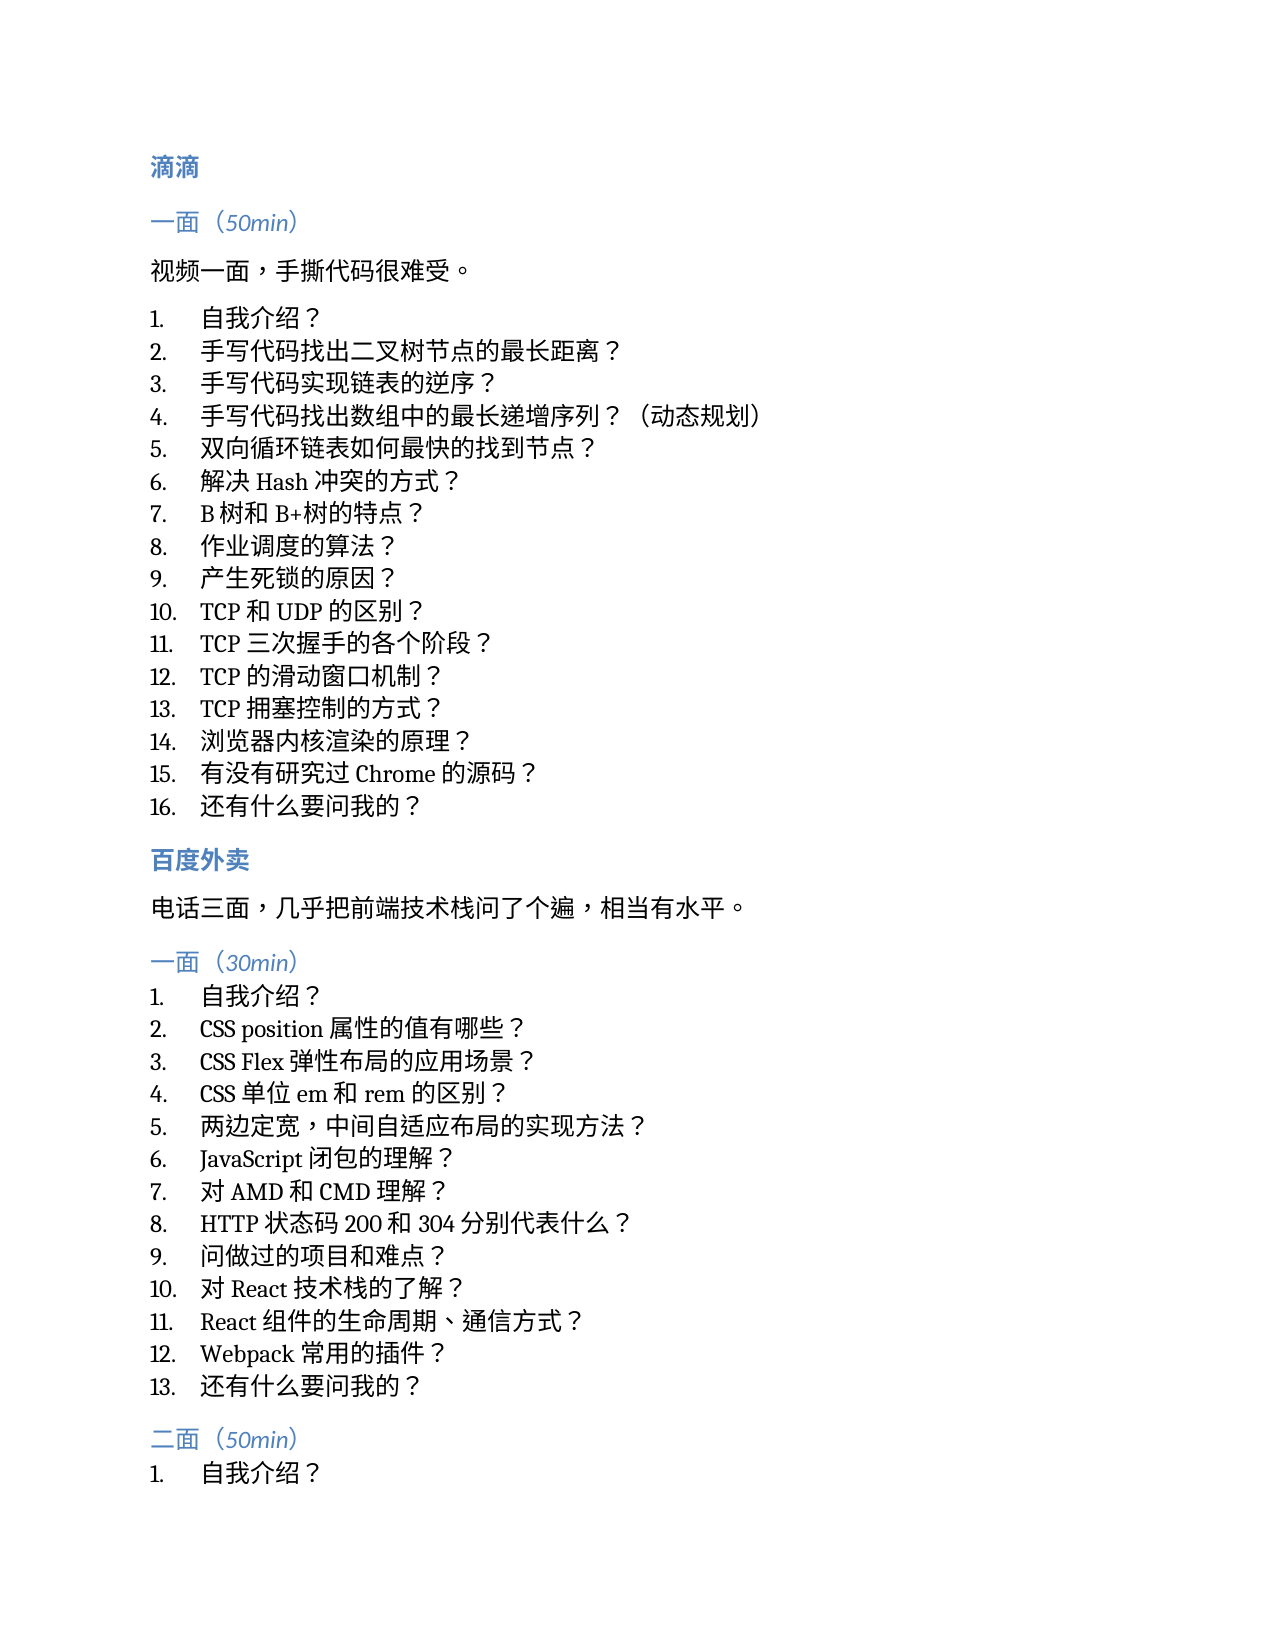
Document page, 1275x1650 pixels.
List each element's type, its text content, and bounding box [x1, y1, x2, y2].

list React 组件的生命周期、通信方式？ [150, 1307, 1125, 1336]
subtitle 一面（50min） [150, 205, 1125, 239]
list 手写代码找出二叉树节点的最长距离？ [150, 338, 1125, 366]
subtitle 一面（30min） [150, 945, 1125, 979]
list CSS Flex 弹性布局的应用场景？ [150, 1047, 1125, 1076]
list TCP 三次握手的各个阶段？ [150, 630, 1125, 659]
list 有没有研究过 Chrome 的源码？ [150, 760, 1125, 789]
list 自我介绍？ [150, 982, 1125, 1011]
list 对 AMD 和 CMD 理解？ [150, 1177, 1125, 1206]
list 产生死锁的原因？ [150, 565, 1125, 594]
list 对 React 技术栈的了解？ [150, 1275, 1125, 1304]
list TCP 的滑动窗口机制？ [150, 663, 1125, 691]
list HTTP 状态码 200 和 304 分别代表什么？ [150, 1210, 1125, 1239]
list 浏览器内核渲染的原理？ [150, 728, 1125, 756]
list B树和B+树的特点？ [150, 500, 1125, 529]
list 两边定宽，中间自适应布局的实现方法？ [150, 1112, 1125, 1141]
list TCP 和 UDP 的区别？ [150, 598, 1125, 626]
list Webpack 常用的插件？ [150, 1340, 1125, 1369]
text 电话三面，几乎把前端技术栈问了个遍，相当有水平。 [150, 895, 1125, 924]
list 自我介绍？ [150, 1460, 1125, 1489]
list 解决 Hash 冲突的方式？ [150, 468, 1125, 496]
list 手写代码找出数组中的最长递增序列？（动态规划） [150, 403, 1125, 431]
list 自我介绍？ [150, 305, 1125, 334]
list CSS position 属性的值有哪些？ [150, 1015, 1125, 1044]
list TCP 拥塞控制的方式？ [150, 695, 1125, 724]
list 作业调度的算法？ [150, 533, 1125, 561]
subtitle 百度外卖 [150, 842, 1125, 876]
text 视频一面，手撕代码很难受。 [150, 258, 1125, 286]
subtitle 二面（50min） [150, 1422, 1125, 1456]
list CSS 单位 em 和 rem 的区别？ [150, 1080, 1125, 1109]
list 双向循环链表如何最快的找到节点？ [150, 435, 1125, 464]
list 问做过的项目和难点？ [150, 1242, 1125, 1271]
list 手写代码实现链表的逆序？ [150, 370, 1125, 399]
subtitle 滴滴 [150, 150, 1125, 184]
list JavaScript 闭包的理解？ [150, 1145, 1125, 1174]
list 还有什么要问我的？ [150, 1372, 1125, 1401]
list 还有什么要问我的？ [150, 793, 1125, 821]
